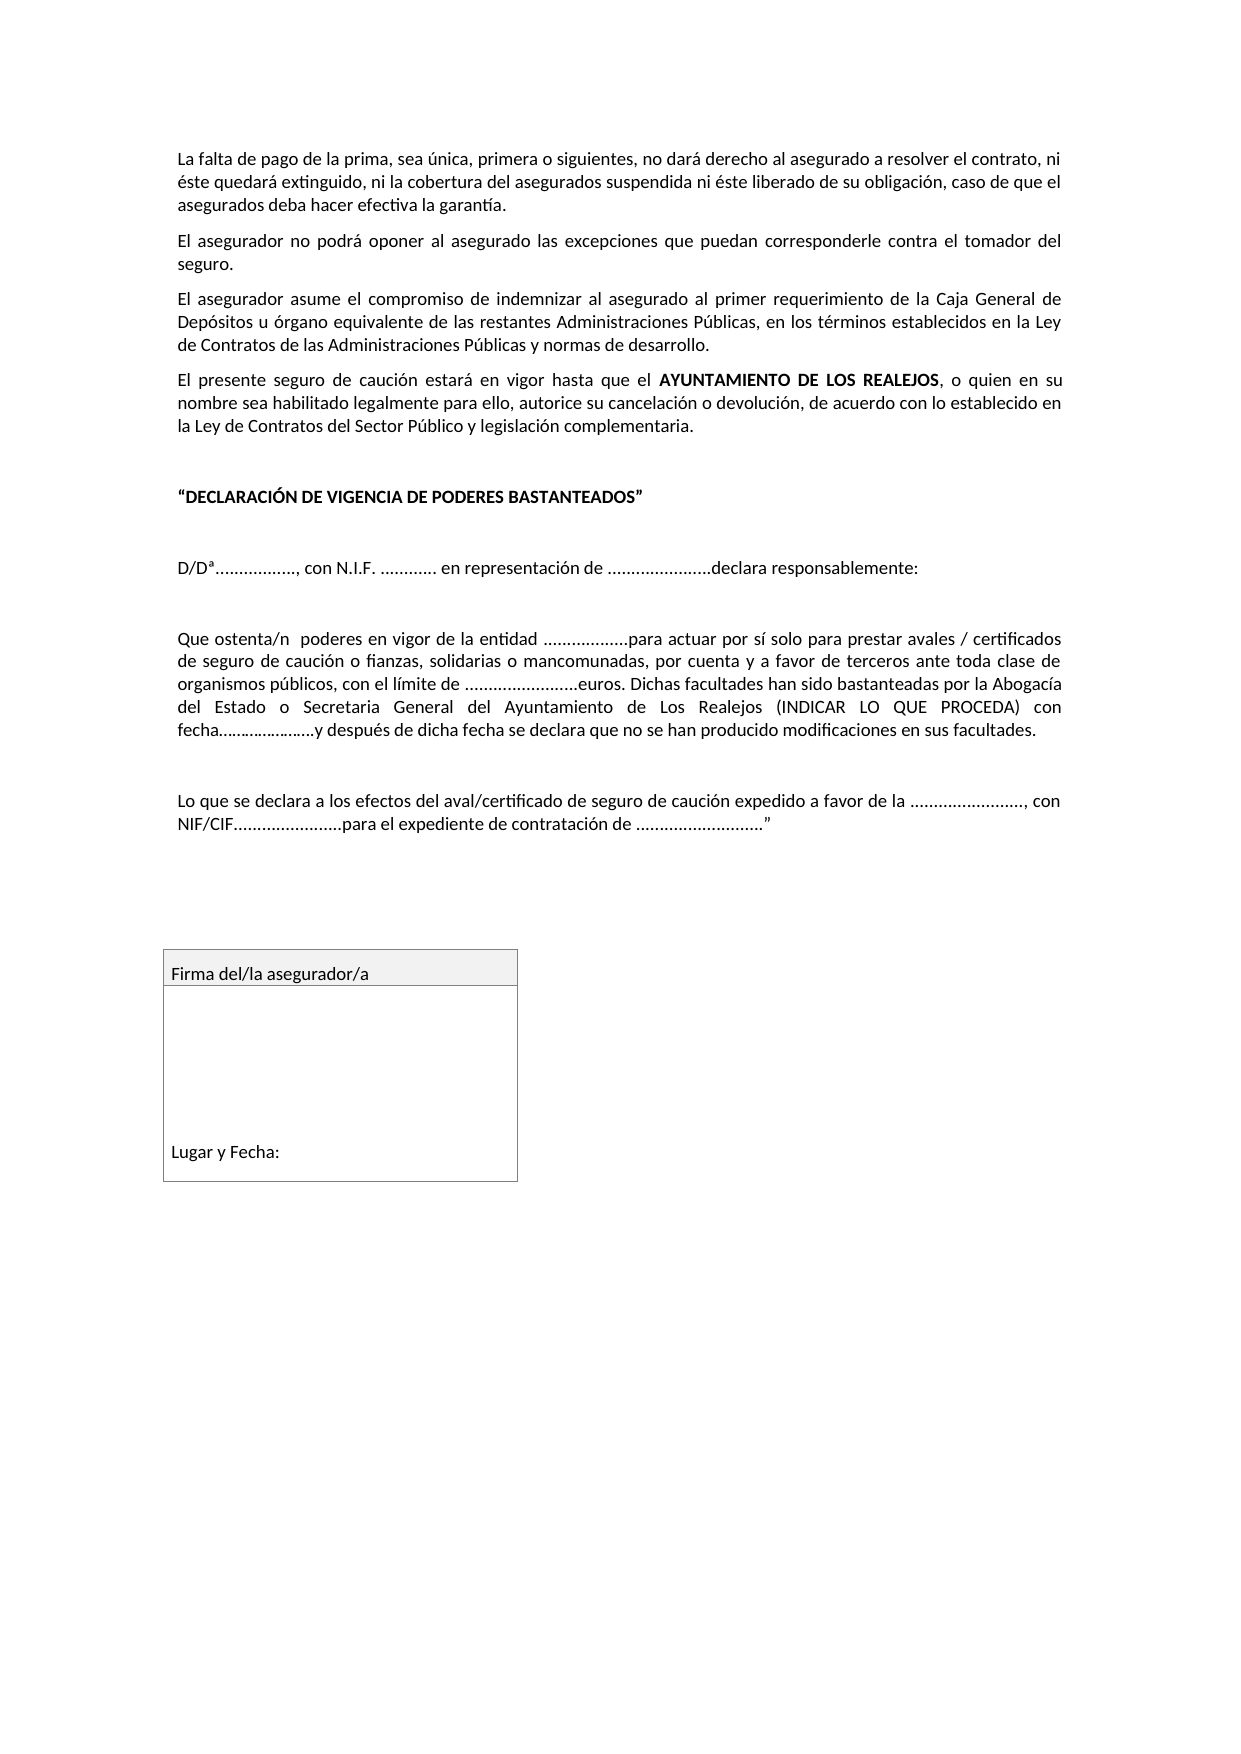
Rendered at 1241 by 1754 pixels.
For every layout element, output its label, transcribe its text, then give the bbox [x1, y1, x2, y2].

table_cell Lugar y Fecha: [164, 986, 517, 1181]
text La falta de pago de la prima, sea única, primera o siguientes, no dará derecho al asegurado a resolver el contrato, ni éste quedará extinguido, ni la cobertura del asegurados suspendida ni éste liberado de su obligación, caso de que el asegurados deba hacer efectiva la garantía. [177, 148, 1063, 216]
text Lo que se declara a los efectos del aval/certificado de seguro de caución expedido a favor de la ........................, con NIF/CIF.......................para el expediente de contratación de ...........................” [177, 789, 1063, 835]
table_header Firma del/la asegurador/a [164, 950, 517, 985]
text D/Dª................., con N.I.F. ............ en representación de ......................declara responsablemente: [177, 556, 1063, 579]
text El asegurador no podrá oponer al asegurado las excepciones que puedan corresponderle contra el tomador del seguro. [177, 229, 1063, 275]
text “DECLARACIÓN DE VIGENCIA DE PODERES BASTANTEADOS” [177, 485, 1063, 508]
text Que ostenta/n poderes en vigor de la entidad ..................para actuar por sí solo para prestar avales / certificados de seguro de caución o fianzas, solidarias o mancomunadas, por cuenta y a favor de terceros ante toda clase de organismos públicos, con el límite de ........................euros. Dichas facultades han sido bastanteadas por la Abogacía del Estado o Secretaria General del Ayuntamiento de Los Realejos (INDICAR LO QUE PROCEDA) con fecha………………….y después de dicha fecha se declara que no se han producido modificaciones en sus facultades. [177, 627, 1063, 741]
text El presente seguro de caución estará en vigor hasta que el AYUNTAMIENTO DE LOS REALEJOS, o quien en su nombre sea habilitado legalmente para ello, autorice su cancelación o devolución, de acuerdo con lo establecido en la Ley de Contratos del Sector Público y legislación complementaria. [177, 368, 1063, 437]
text El asegurador asume el compromiso de indemnizar al asegurado al primer requerimiento de la Caja General de Depósitos u órgano equivalente de las restantes Administraciones Públicas, en los términos establecidos en la Ley de Contratos de las Administraciones Públicas y normas de desarrollo. [177, 287, 1063, 356]
